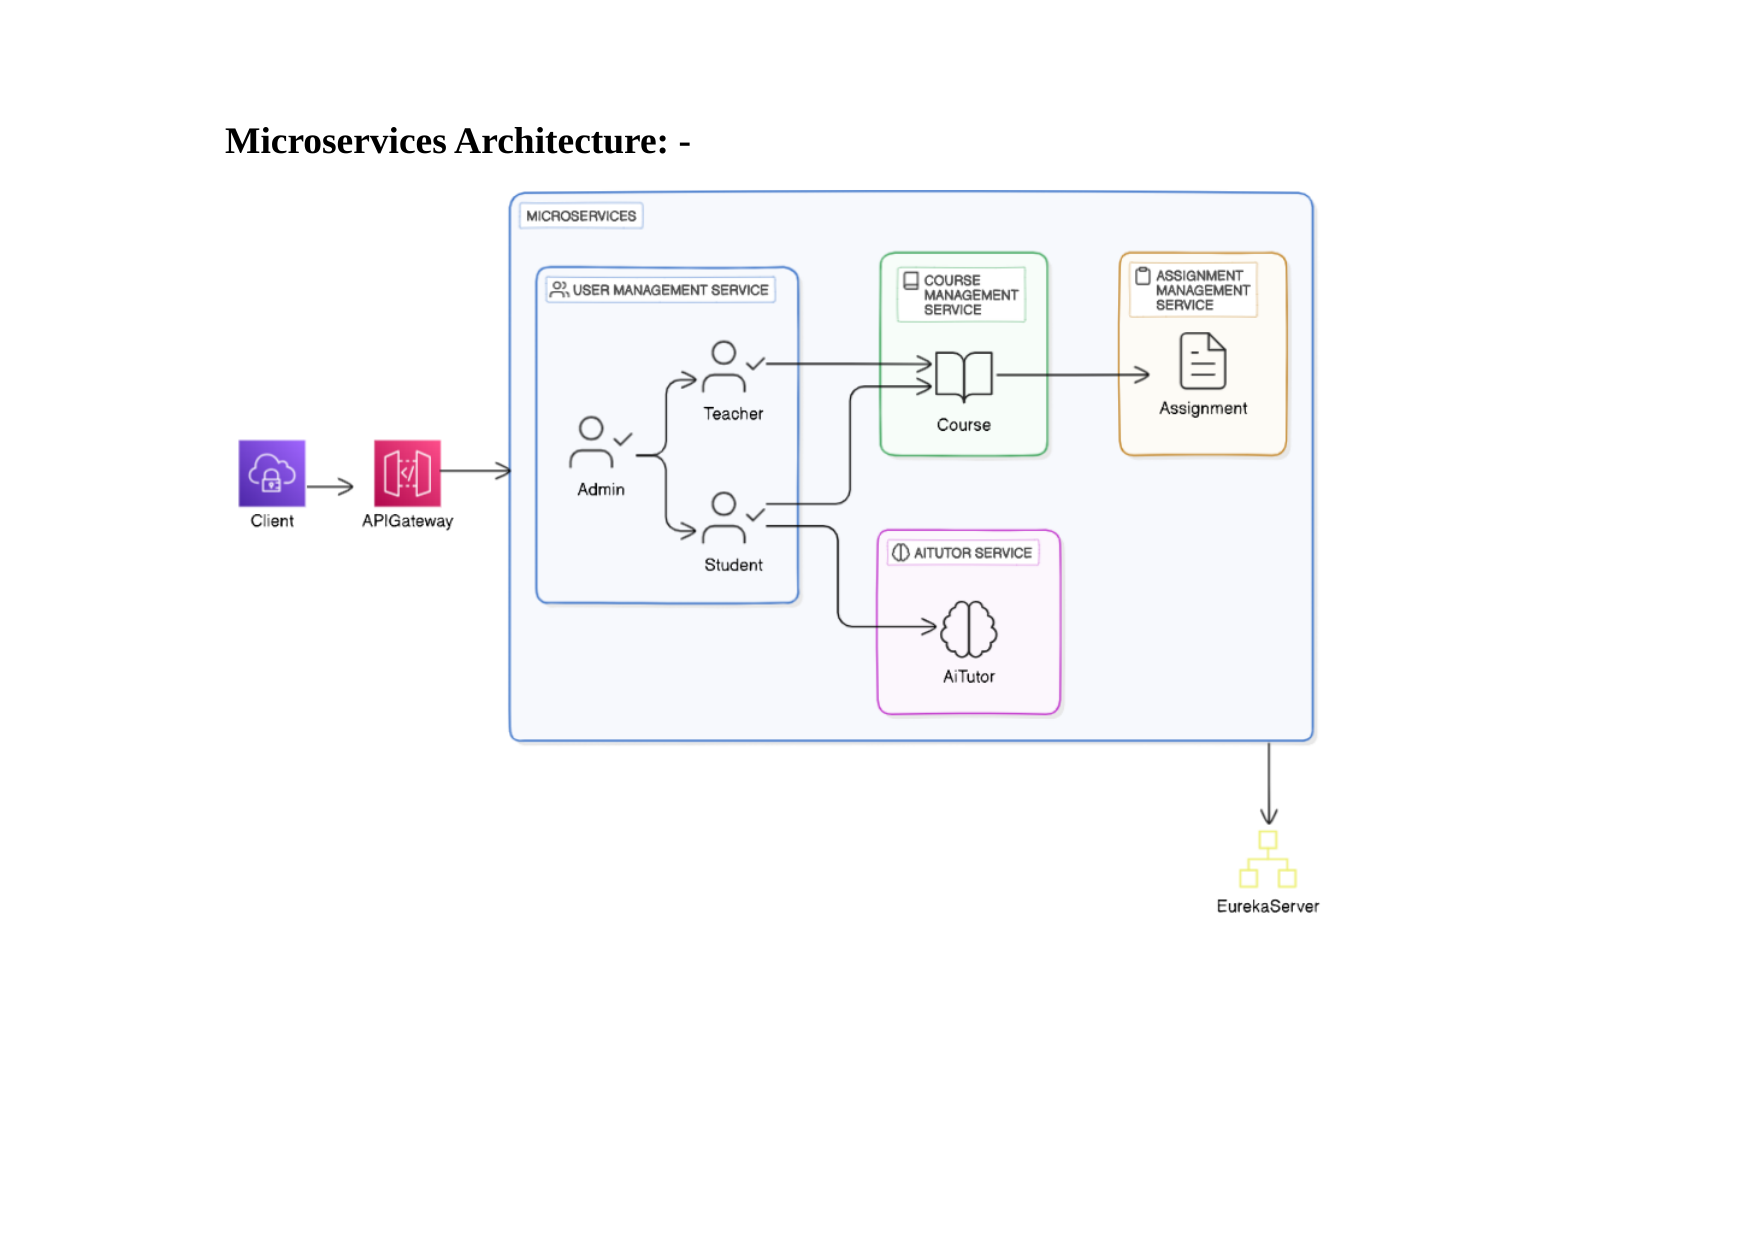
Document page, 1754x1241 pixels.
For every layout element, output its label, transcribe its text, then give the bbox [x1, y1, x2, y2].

picture [225, 184, 1368, 914]
text Microservices Architecture: - [225, 118, 1604, 161]
